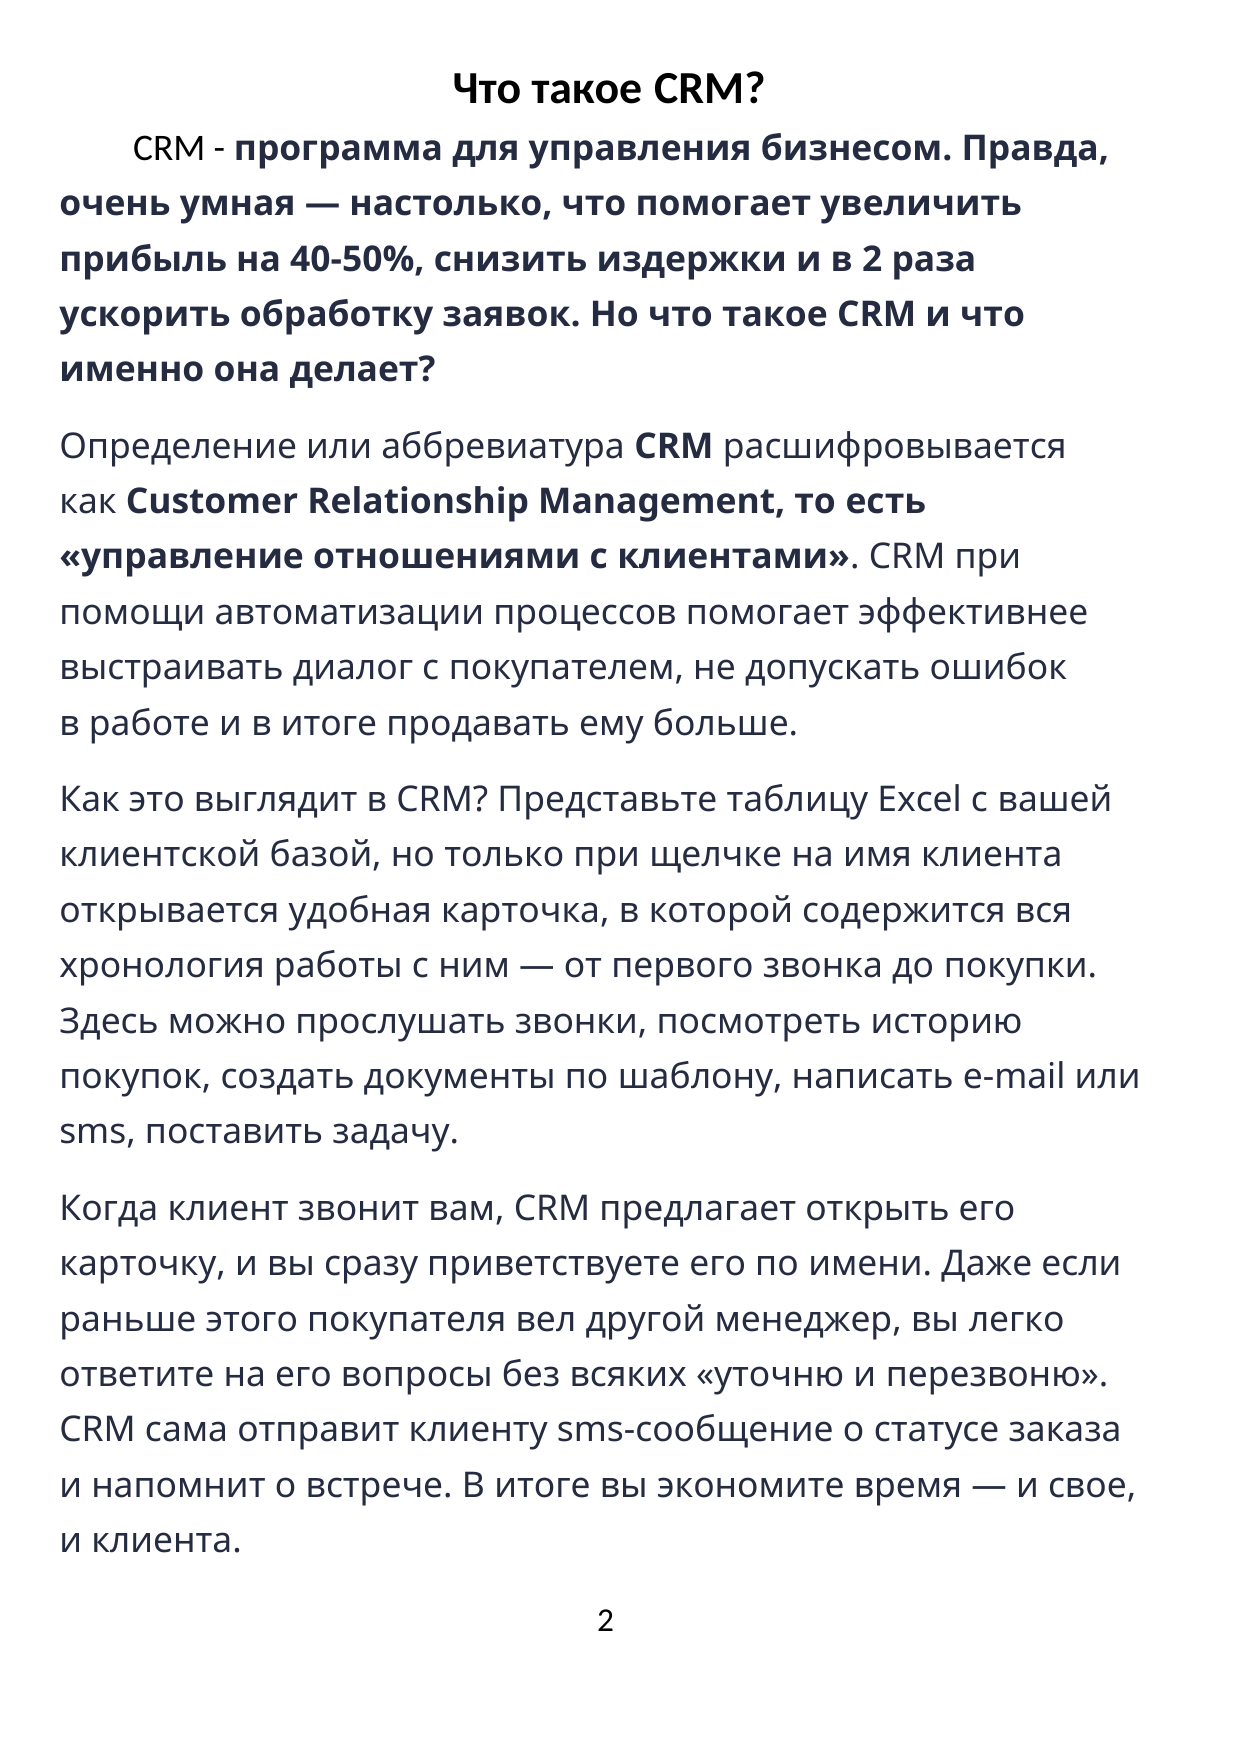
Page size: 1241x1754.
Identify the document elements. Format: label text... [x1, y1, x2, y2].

text Определение или аббревиатура CRM расшифровывается как Customer Relationship Management, то есть «управление отношениями с клиентами». CRM при помощи автоматизации процессов помогает эффективнее выстраивать диалог с покупателем, не допускать ошибок в работе и в итоге продавать ему больше. [59, 420, 1152, 745]
text Что такое CRM? CRM - программа для управления бизнесом. Правда, очень умная — настолько, что помогает увеличить прибыль на 40-50%, снизить издержки и в 2 раза ускорить обработку заявок. Но что такое CRM и что именно она делает? [59, 59, 1152, 392]
text Как это выглядит в CRM? Представьте таблицу Excel с вашей клиентской базой, но только при щелчке на имя клиента открывается удобная карточка, в которой содержится вся хронология работы с ним — от первого звонка до покупки. Здесь можно прослушать звонки, посмотреть историю покупок, создать документы по шаблону, написать e-mail или sms, поставить задачу. [59, 773, 1152, 1154]
text Когда клиент звонит вам, CRM предлагает открыть его карточку, и вы сразу приветствуете его по имени. Даже если раньше этого покупателя вел другой менеджер, вы легко ответите на его вопросы без всяких «уточню и перезвоню». CRM сама отправит клиенту sms-сообщение о статусе заказа и напомнит о встрече. В итоге вы экономите время — и свое, и клиента. [59, 1182, 1152, 1563]
